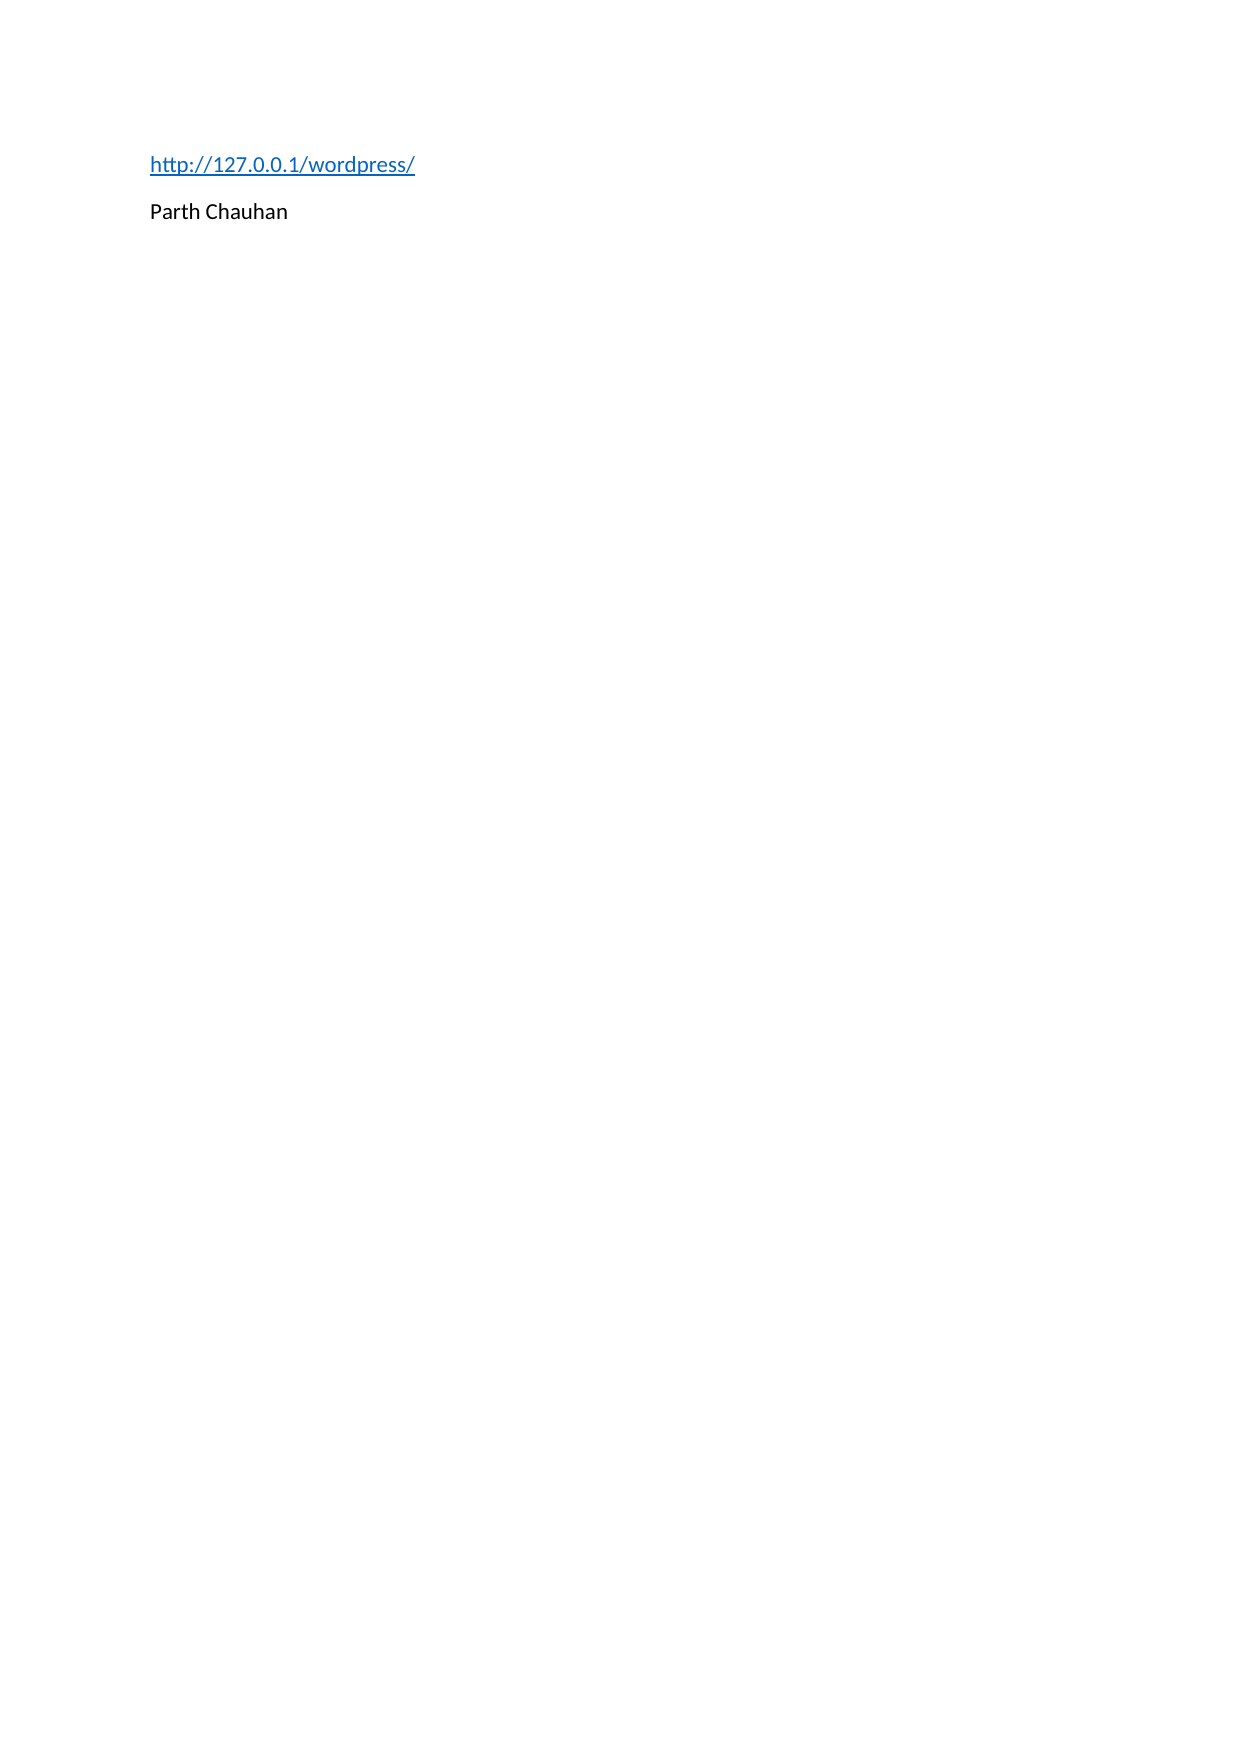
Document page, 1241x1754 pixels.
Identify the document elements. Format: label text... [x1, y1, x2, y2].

text Parth Chauhan [150, 197, 1090, 225]
text http://127.0.0.1/wordpress/ [150, 150, 1090, 178]
